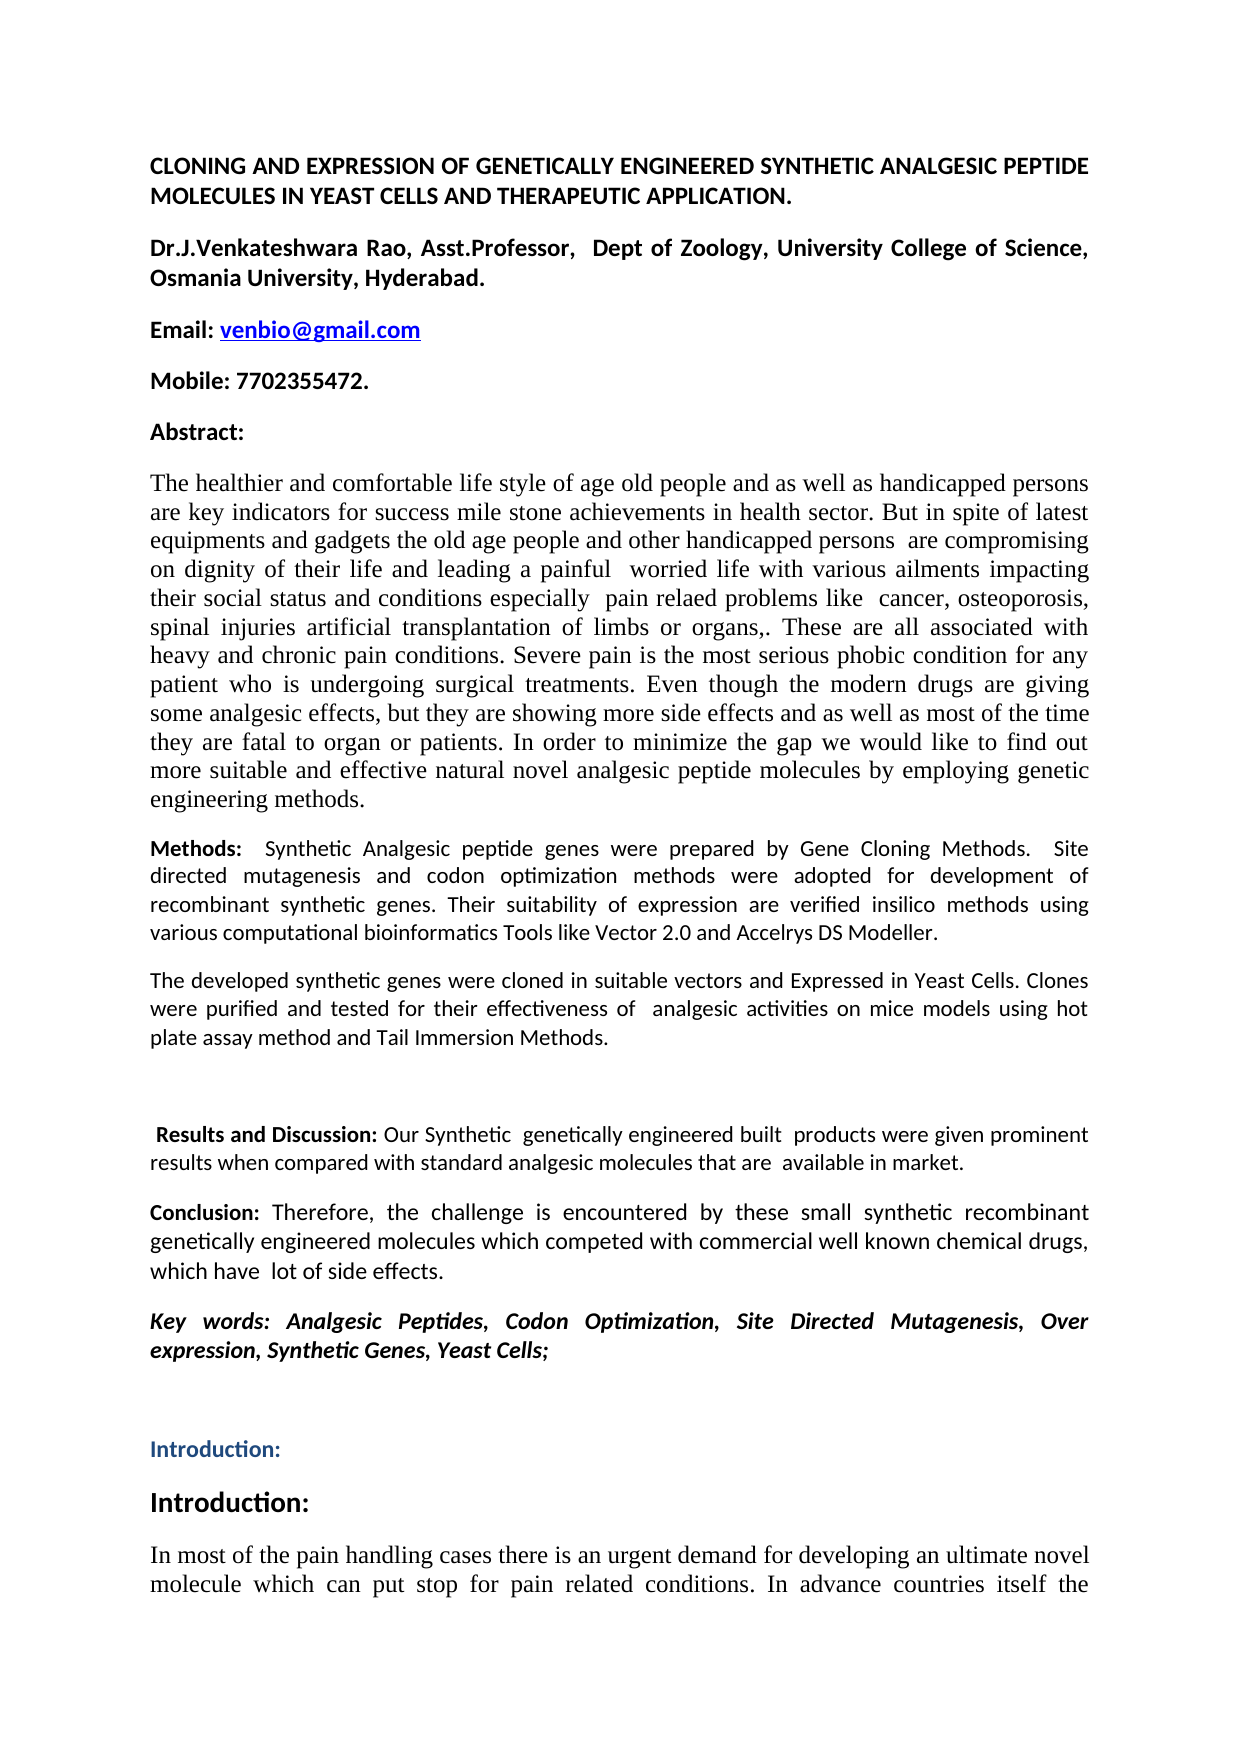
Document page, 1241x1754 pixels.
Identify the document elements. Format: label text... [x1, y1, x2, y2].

text Key words: Analgesic Peptides, Codon Optimization, Site Directed Mutagenesis, Over expression, Synthetic Genes, Yeast Cells; [150, 1306, 1090, 1364]
text Results and Discussion: Our Synthetic genetically engineered built products were given prominent results when compared with standard analgesic molecules that are available in market. [150, 1120, 1090, 1176]
text CLONING AND EXPRESSION OF GENETICALLY ENGINEERED SYNTHETIC ANALGESIC PEPTIDE MOLECULES IN YEAST CELLS AND THERAPEUTIC APPLICATION. [150, 150, 1090, 211]
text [150, 1541, 1090, 1598]
text Dr.J.Venkateshwara Rao, Asst.Professor, Dept of Zoology, University College of Science, Osmania University, Hyderabad. [150, 232, 1090, 293]
text Introduction: [150, 1434, 1090, 1463]
text Introduction: [150, 1484, 1090, 1520]
text Email: venbio@gmail.com [150, 314, 1090, 344]
text Mobile: 7702355472. [150, 365, 1090, 396]
text Methods: Synthetic Analgesic peptide genes were prepared by Gene Cloning Methods. Site directed mutagenesis and codon optimization methods were adopted for development of recombinant synthetic genes. Their suitability of expression are verified insilico methods using various computational bioinformatics Tools like Vector 2.0 and Accelrys DS Modeller. [150, 834, 1090, 946]
text Conclusion: Therefore, the challenge is encountered by these small synthetic recombinant genetically engineered molecules which competed with commercial well known chemical drugs, which have lot of side effects. [150, 1197, 1090, 1285]
text Abstract: [150, 416, 1090, 447]
text The developed synthetic genes were cloned in suitable vectors and Expressed in Yeast Cells. Clones were purified and tested for their effectiveness of analgesic activities on mice models using hot plate assay method and Tail Immersion Methods. [150, 967, 1090, 1051]
text The healthier and comfortable life style of age old people and as well as handicapped persons are key indicators for success mile stone achievements in health sector. But in spite of latest equipments and gadgets the old age people and other handicapped persons are compromising on dignity of their life and leading a painful worried life with various ailments impacting their social status and conditions especially pain relaed problems like cancer, osteoporosis, spinal injuries artificial transplantation of limbs or organs,. These are all associated with heavy and chronic pain conditions. Severe pain is the most serious phobic condition for any patient who is undergoing surgical treatments. Even though the modern drugs are giving some analgesic effects, but they are showing more side effects and as well as most of the time they are fatal to organ or patients. In order to minimize the gap we would like to find out more suitable and effective natural novel analgesic peptide molecules by employing genetic engineering methods. [150, 468, 1090, 813]
